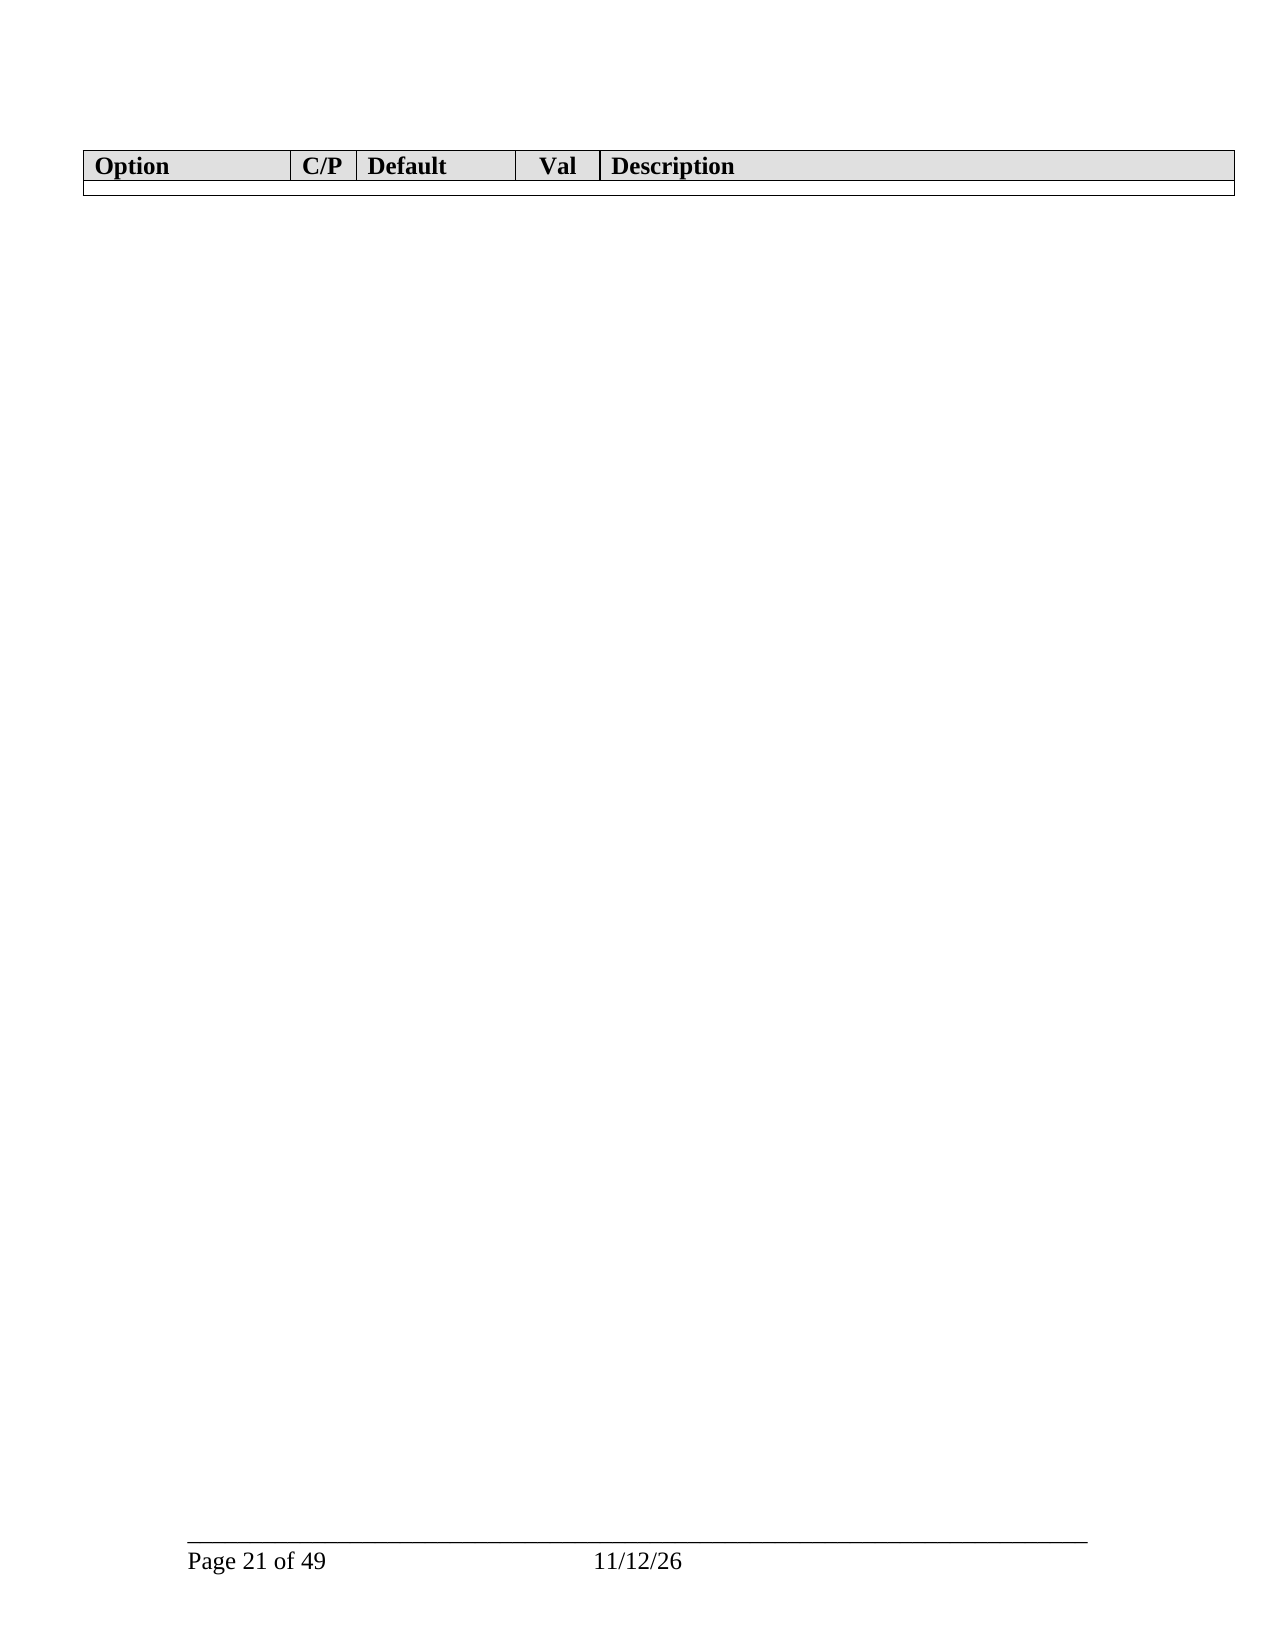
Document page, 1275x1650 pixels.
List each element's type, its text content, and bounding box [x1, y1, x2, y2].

table_header Val [516, 151, 599, 180]
table_header C/P [291, 151, 356, 180]
table_header Default [357, 151, 515, 180]
table_header Option [84, 151, 290, 180]
table_cell [84, 181, 1234, 195]
table_header Description [601, 151, 1234, 180]
